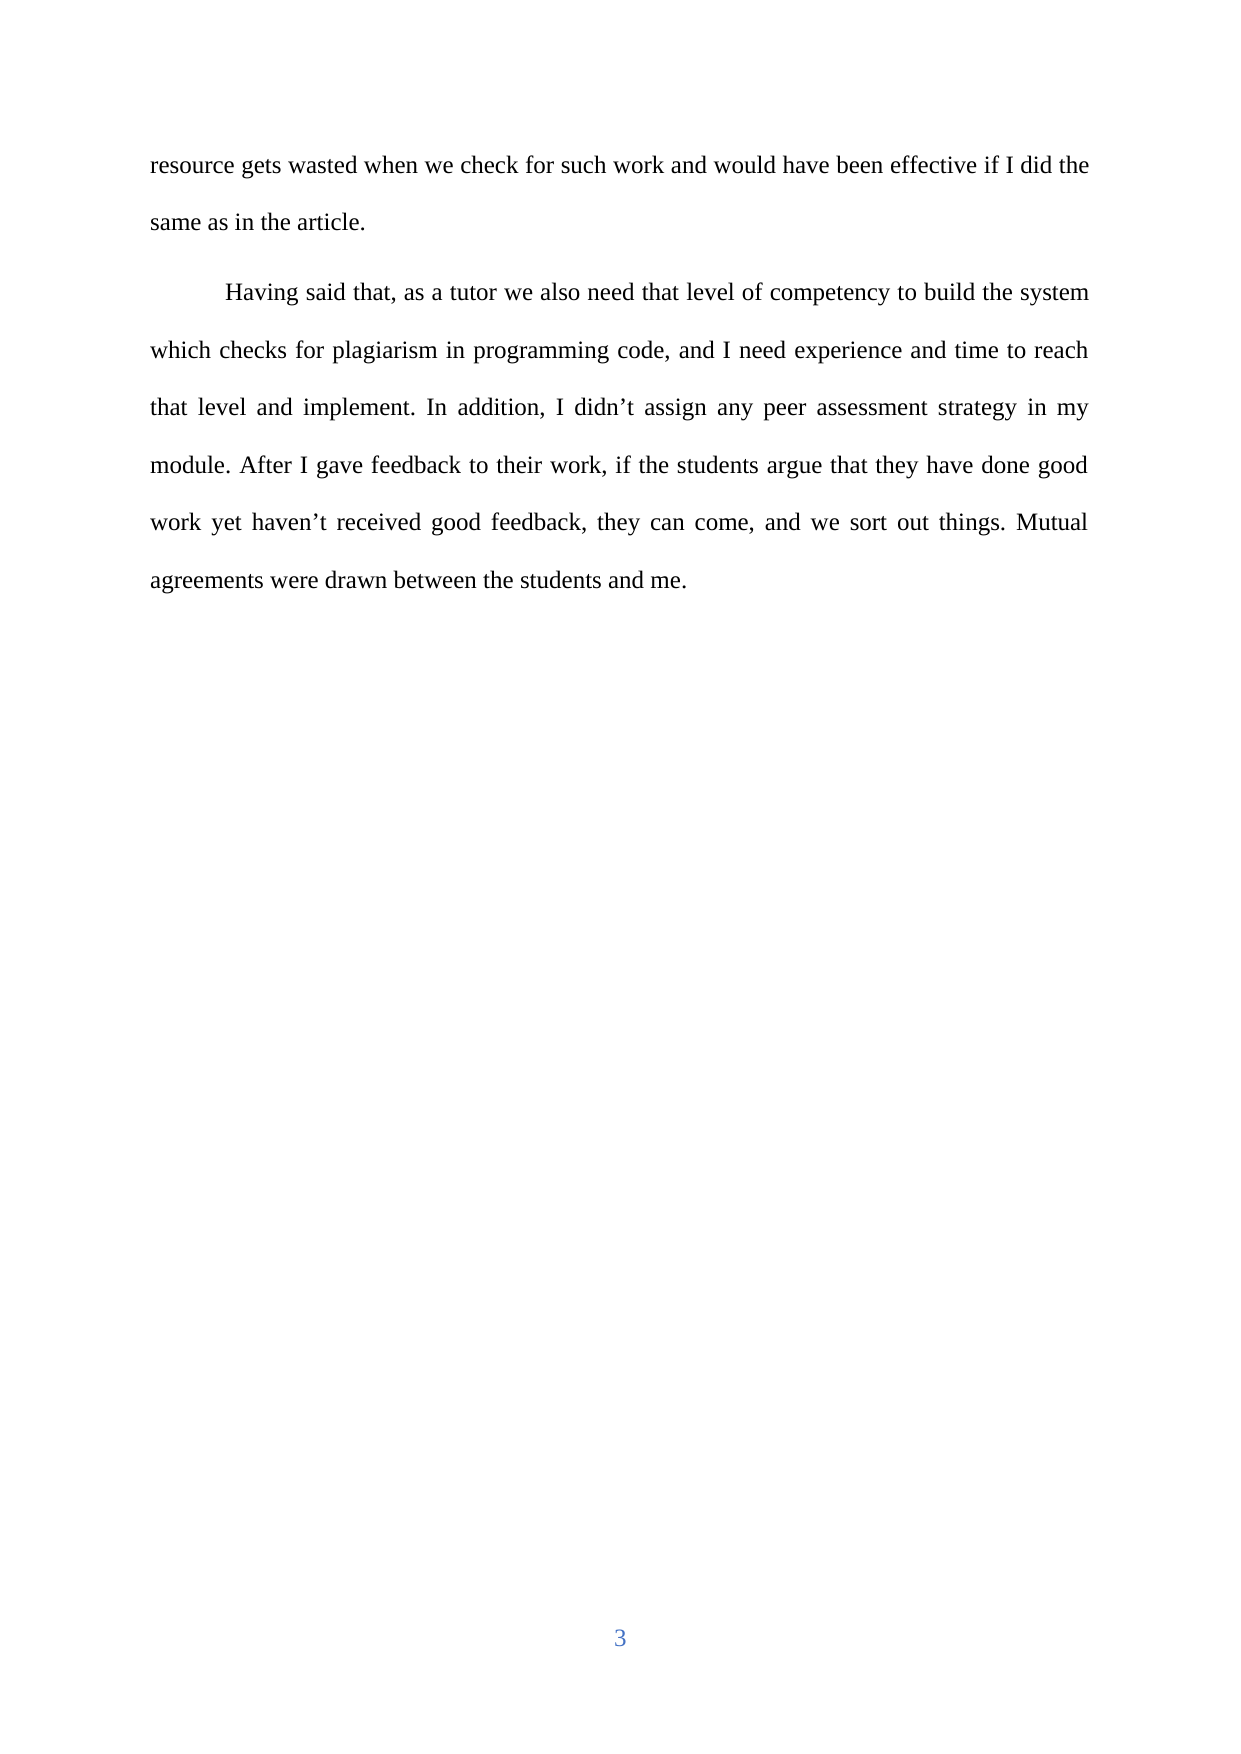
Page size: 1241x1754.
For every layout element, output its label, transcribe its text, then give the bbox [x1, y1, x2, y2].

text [150, 150, 1090, 236]
text Having said that, as a tutor we also need that level of competency to build the system which checks for plagiarism in programming code, and I need experience and time to reach that level and implement. In addition, I didn’t assign any peer assessment strategy in my module. After I gave feedback to their work, if the students argue that they have done good work yet haven’t received good feedback, they can come, and we sort out things. Mutual agreements were drawn between the students and me. [150, 277, 1090, 594]
